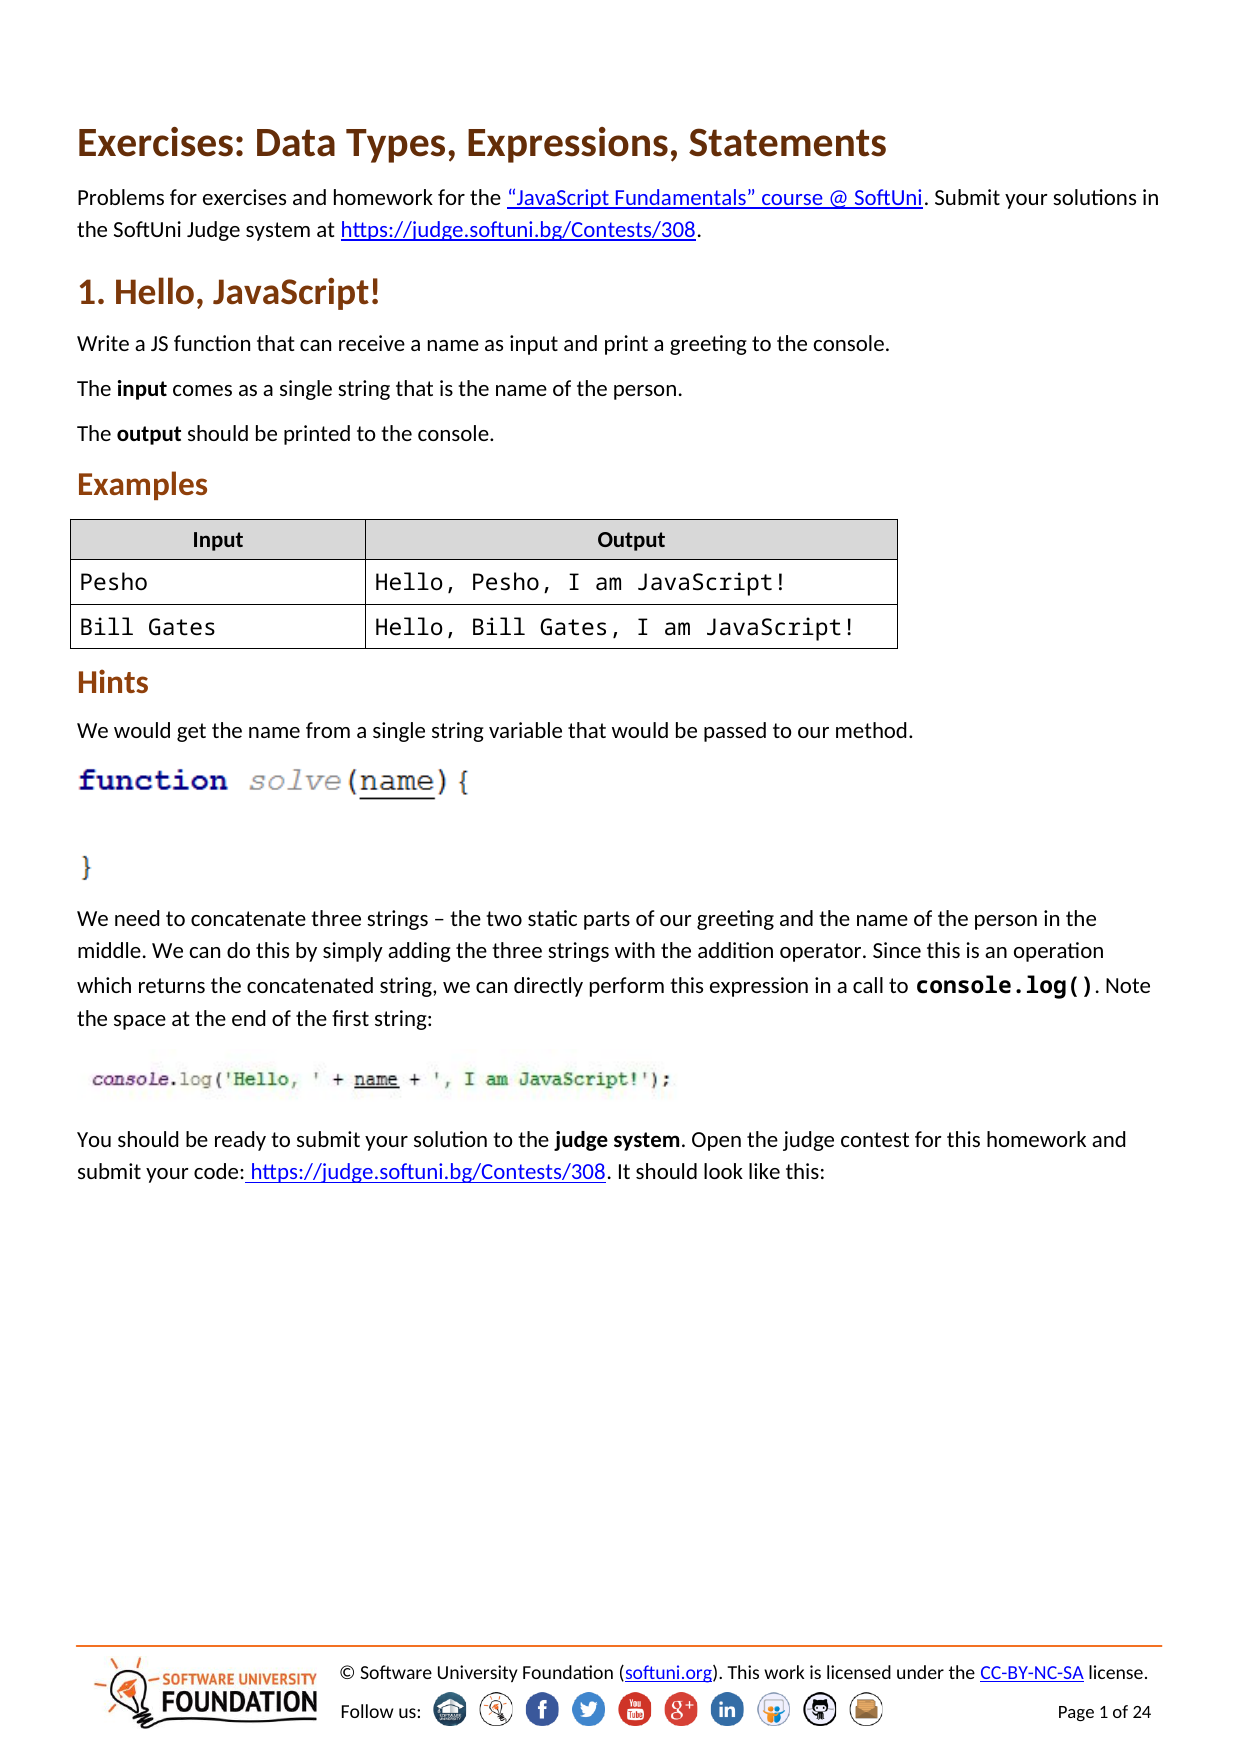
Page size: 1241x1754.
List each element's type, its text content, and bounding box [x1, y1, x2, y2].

picture [76, 1049, 713, 1109]
text You should be ready to submit your solution to the judge system. Open the judge contest for this homework and submit your code: https://judge.softuni.bg/Contests/308. It should look like this: [77, 1125, 1163, 1186]
picture [93, 1656, 317, 1729]
picture [710, 1692, 744, 1726]
subtitle Examples [77, 463, 1163, 504]
picture [76, 761, 476, 888]
table_cell Bill Gates [71, 605, 365, 648]
table_cell Hello, Pesho, I am JavaScript! [366, 560, 897, 603]
text The output should be printed to the console. [77, 419, 1163, 447]
subtitle Hello, JavaScript! [77, 268, 1163, 314]
picture [849, 1692, 883, 1726]
text We need to concatenate three strings – the two static parts of our greeting and the name of the person in the middle. We can do this by simply adding the three strings with the addition operator. Since this is an operation which returns the concatenated string, we can directly perform this expression in a call to console.log(). Note the space at the end of the first string: [77, 904, 1163, 1033]
text Write a JS function that can receive a name as input and print a greeting to the console. [77, 329, 1163, 357]
text Problems for exercises and homework for the “JavaScript Fundamentals” course @ SoftUni. Submit your solutions in the SoftUni Judge system at https://judge.softuni.bg/Contests/308. [77, 183, 1163, 243]
picture [433, 1692, 467, 1726]
table_cell Hello, Bill Gates, I am JavaScript! [366, 605, 897, 648]
text We would get the name from a single string variable that would be passed to our method. [77, 716, 1163, 744]
picture [664, 1692, 698, 1726]
table_cell Pesho [71, 560, 365, 603]
table_header Output [366, 520, 897, 559]
picture [757, 1692, 790, 1726]
subtitle Exercises: Data Types, Expressions, Statements [77, 116, 1163, 167]
subtitle Hints [77, 661, 1163, 702]
table_header Input [71, 520, 365, 559]
picture [525, 1692, 559, 1726]
picture [803, 1692, 837, 1726]
picture [618, 1692, 652, 1726]
picture [572, 1692, 605, 1726]
picture [479, 1692, 513, 1726]
text The input comes as a single string that is the name of the person. [77, 374, 1163, 402]
